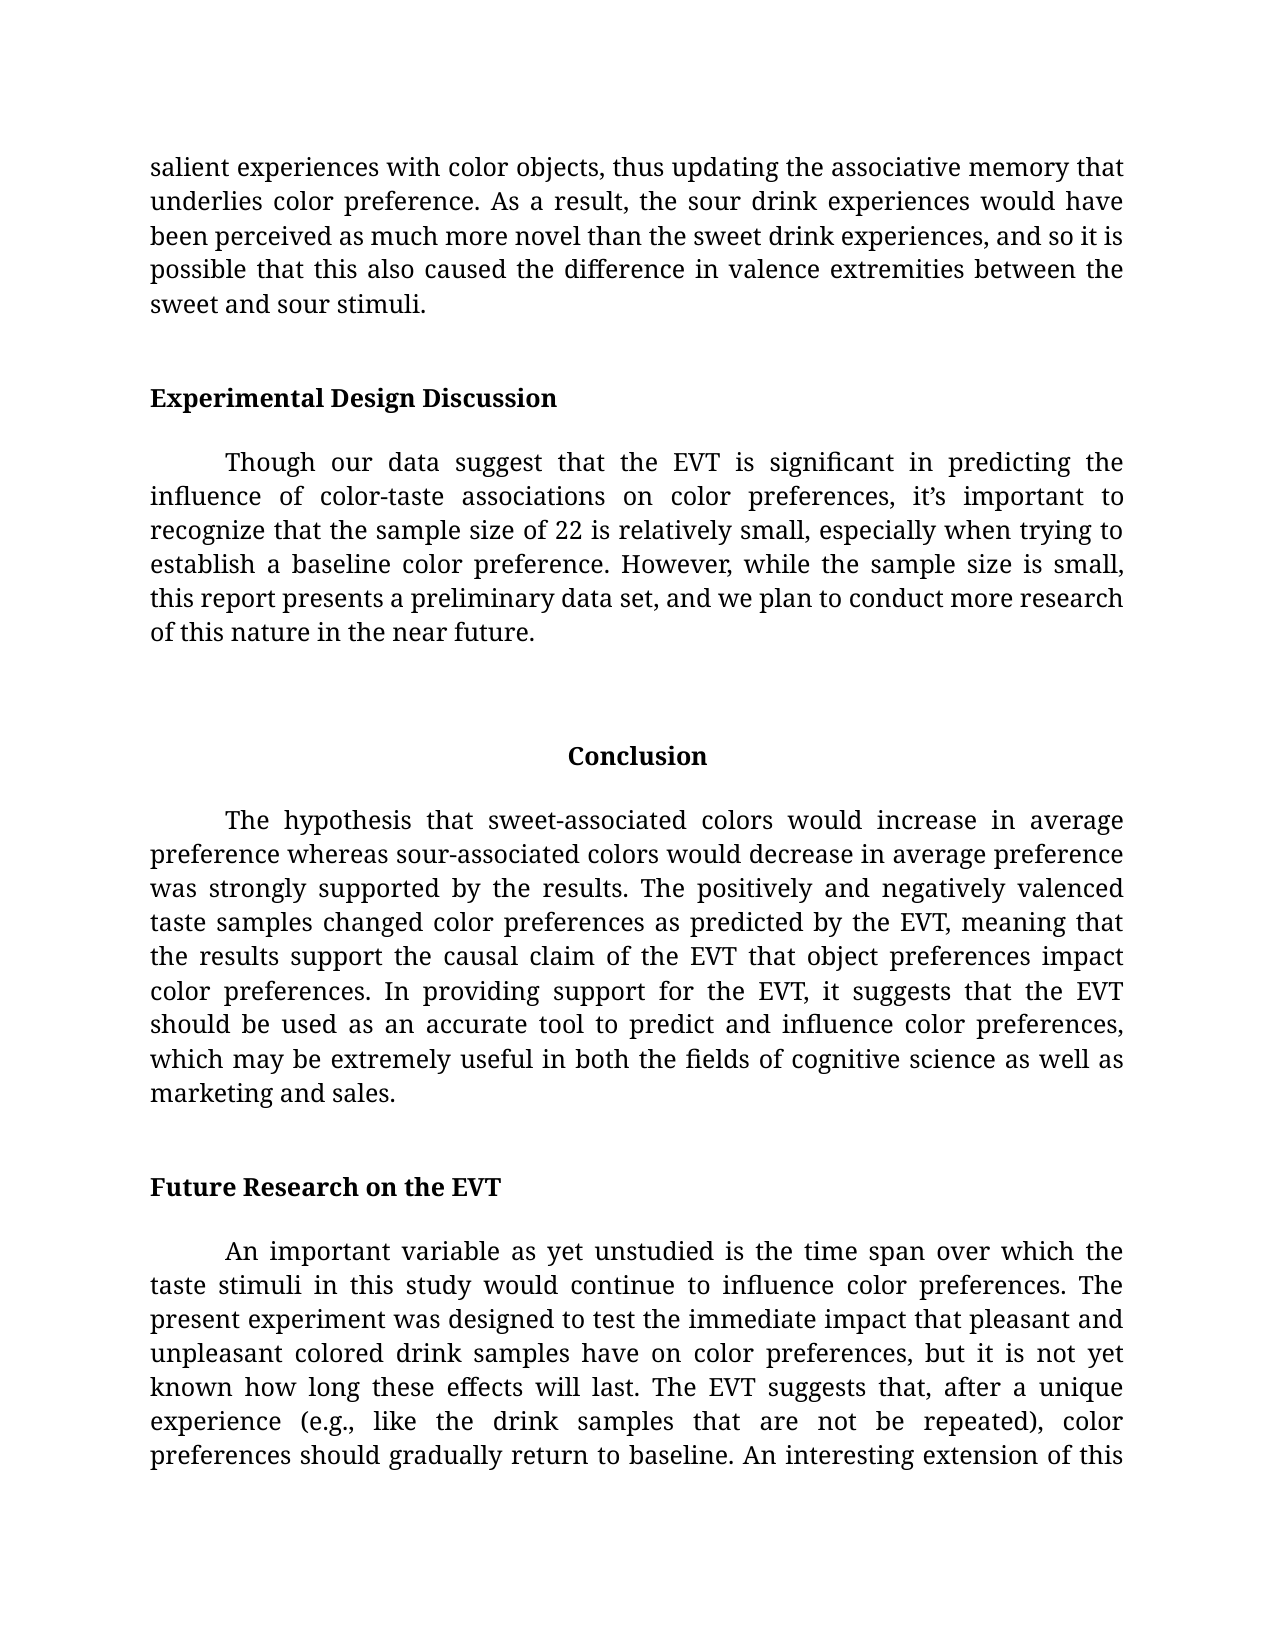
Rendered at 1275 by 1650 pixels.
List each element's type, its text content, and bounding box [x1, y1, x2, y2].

subtitle Conclusion [300, 739, 975, 773]
subtitle Future Research on the EVT [150, 1169, 1125, 1203]
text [150, 150, 1125, 320]
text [150, 1233, 1125, 1472]
text Though our data suggest that the EVT is significant in predicting the influence of color-taste associations on color preferences, it’s important to recognize that the sample size of 22 is relatively small, especially when trying to establish a baseline color preference. However, while the sample size is small, this report presents a preliminary data set, and we plan to conduct more research of this nature in the near future. [150, 444, 1125, 649]
subtitle Experimental Design Discussion [150, 380, 1125, 414]
text The hypothesis that sweet-associated colors would increase in average preference whereas sour-associated colors would decrease in average preference was strongly supported by the results. The positively and negatively valenced taste samples changed color preferences as predicted by the EVT, meaning that the results support the causal claim of the EVT that object preferences impact color preferences. In providing support for the EVT, it suggests that the EVT should be used as an accurate tool to predict and influence color preferences, which may be extremely useful in both the fields of cognitive science as well as marketing and sales. [150, 803, 1125, 1109]
